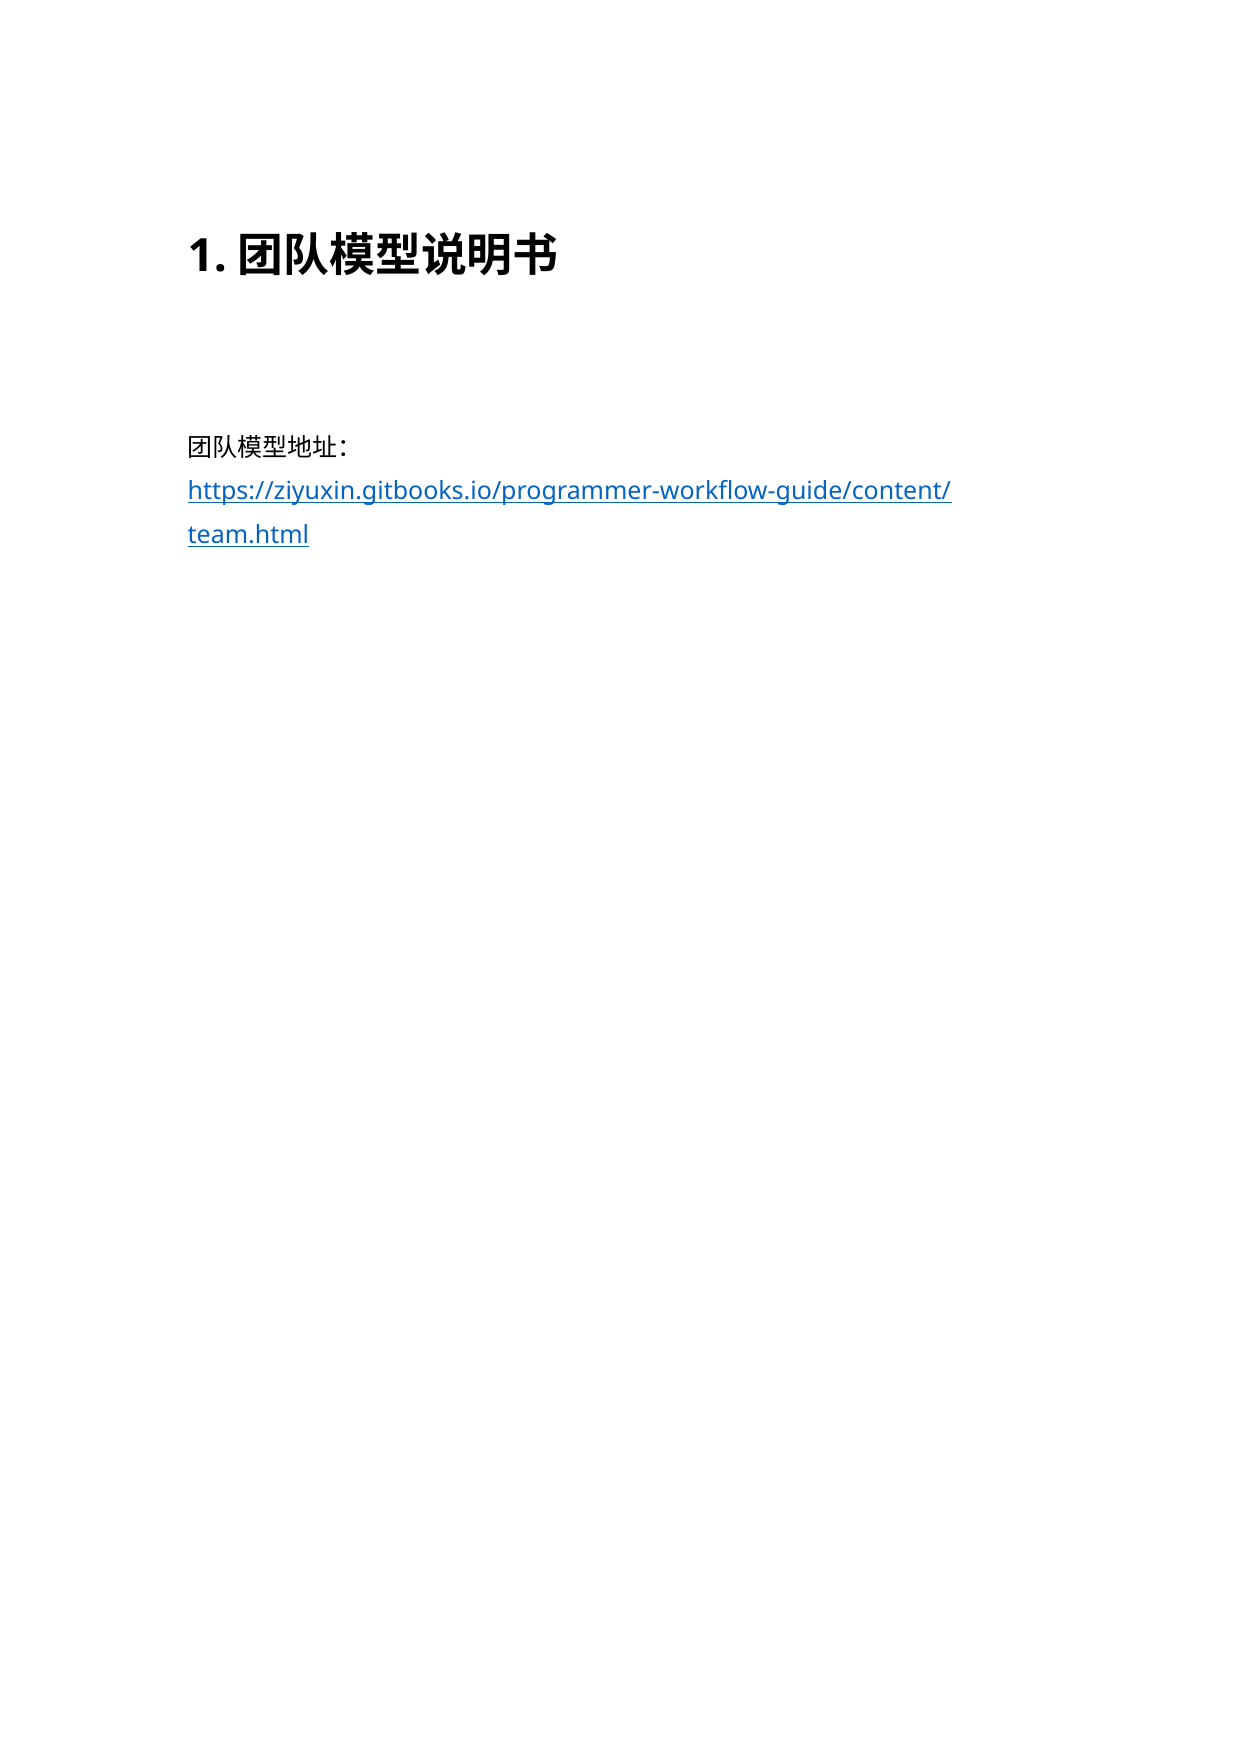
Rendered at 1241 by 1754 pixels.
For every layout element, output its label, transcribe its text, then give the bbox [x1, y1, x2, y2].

subtitle 团队模型说明书 [187, 207, 1053, 296]
text 团队模型地址： [187, 424, 1053, 468]
text https://ziyuxin.gitbooks.io/programmer-workflow-guide/content/team.html [187, 468, 1053, 556]
